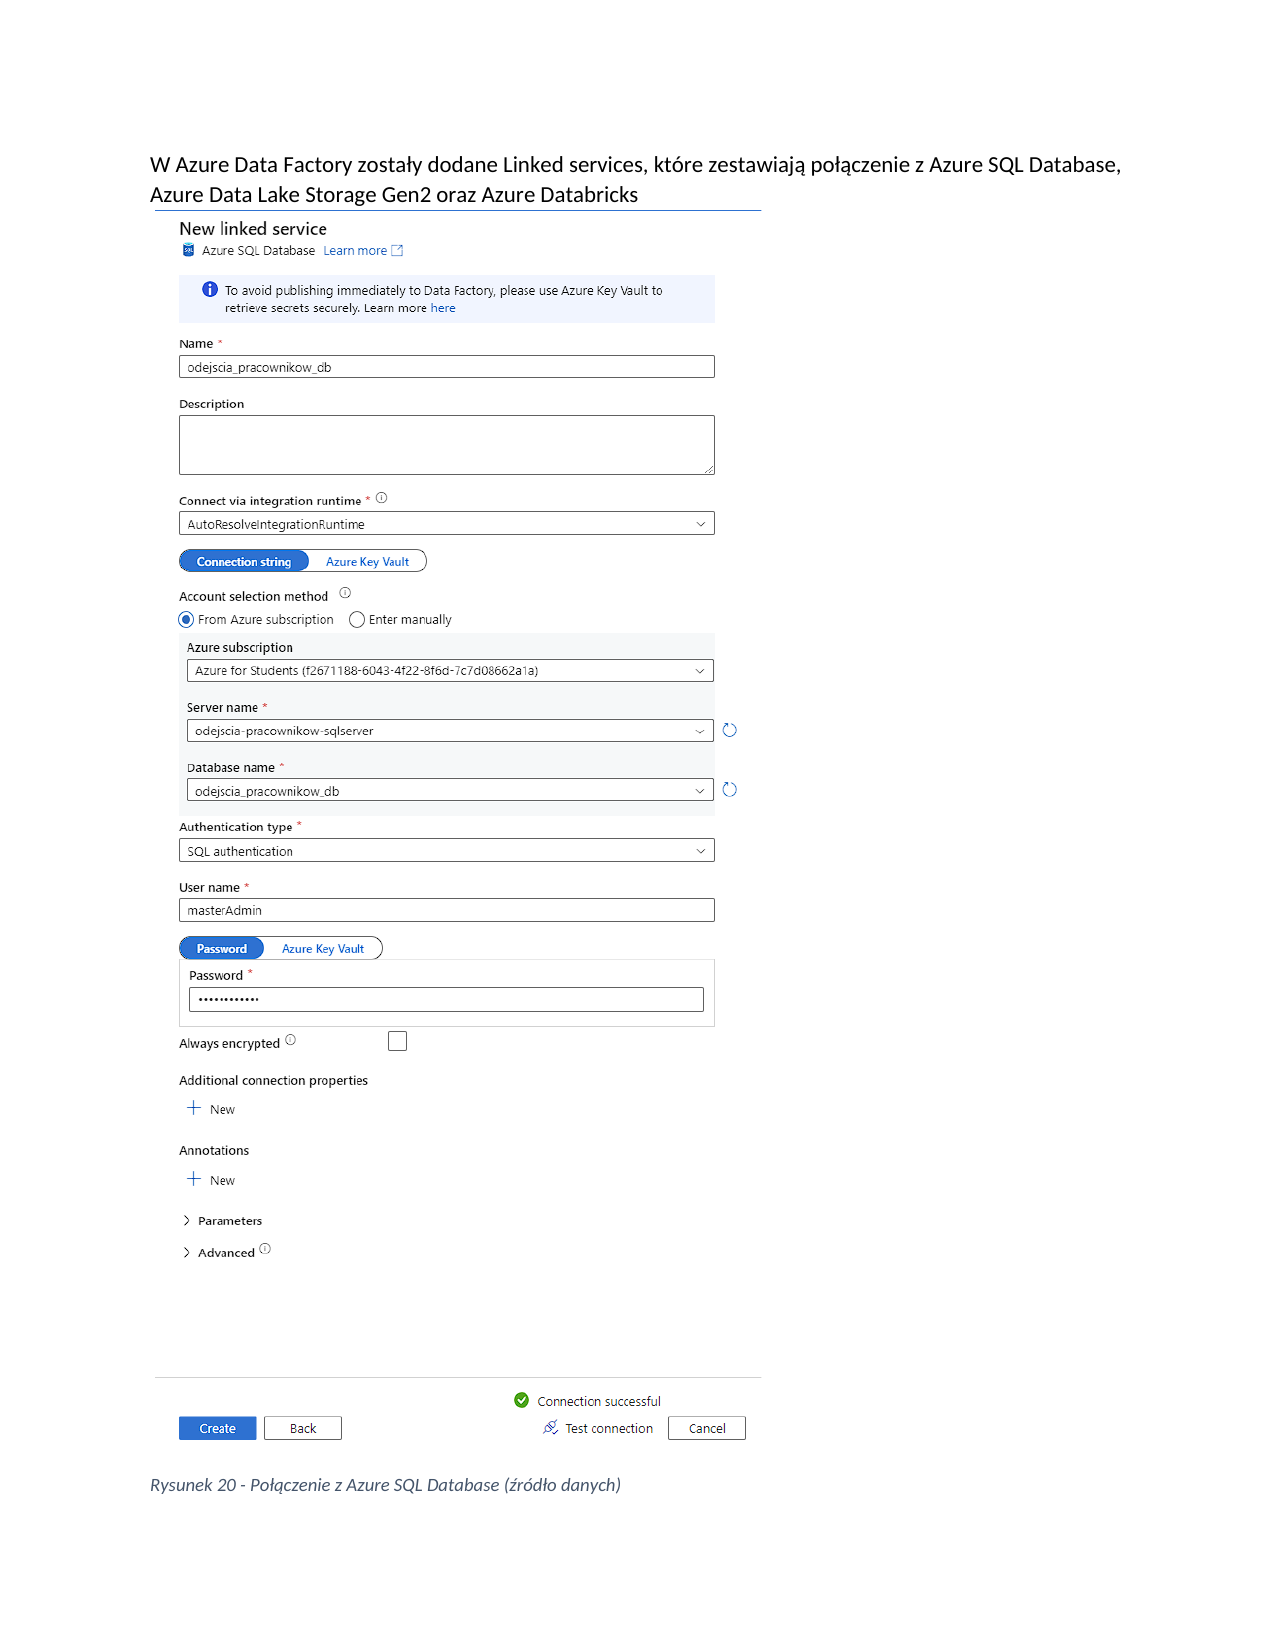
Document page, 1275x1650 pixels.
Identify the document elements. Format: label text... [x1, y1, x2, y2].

text Rysunek 20 - Połączenie z Azure SQL Database (źródło danych) [150, 1474, 1125, 1497]
picture [155, 210, 762, 1449]
